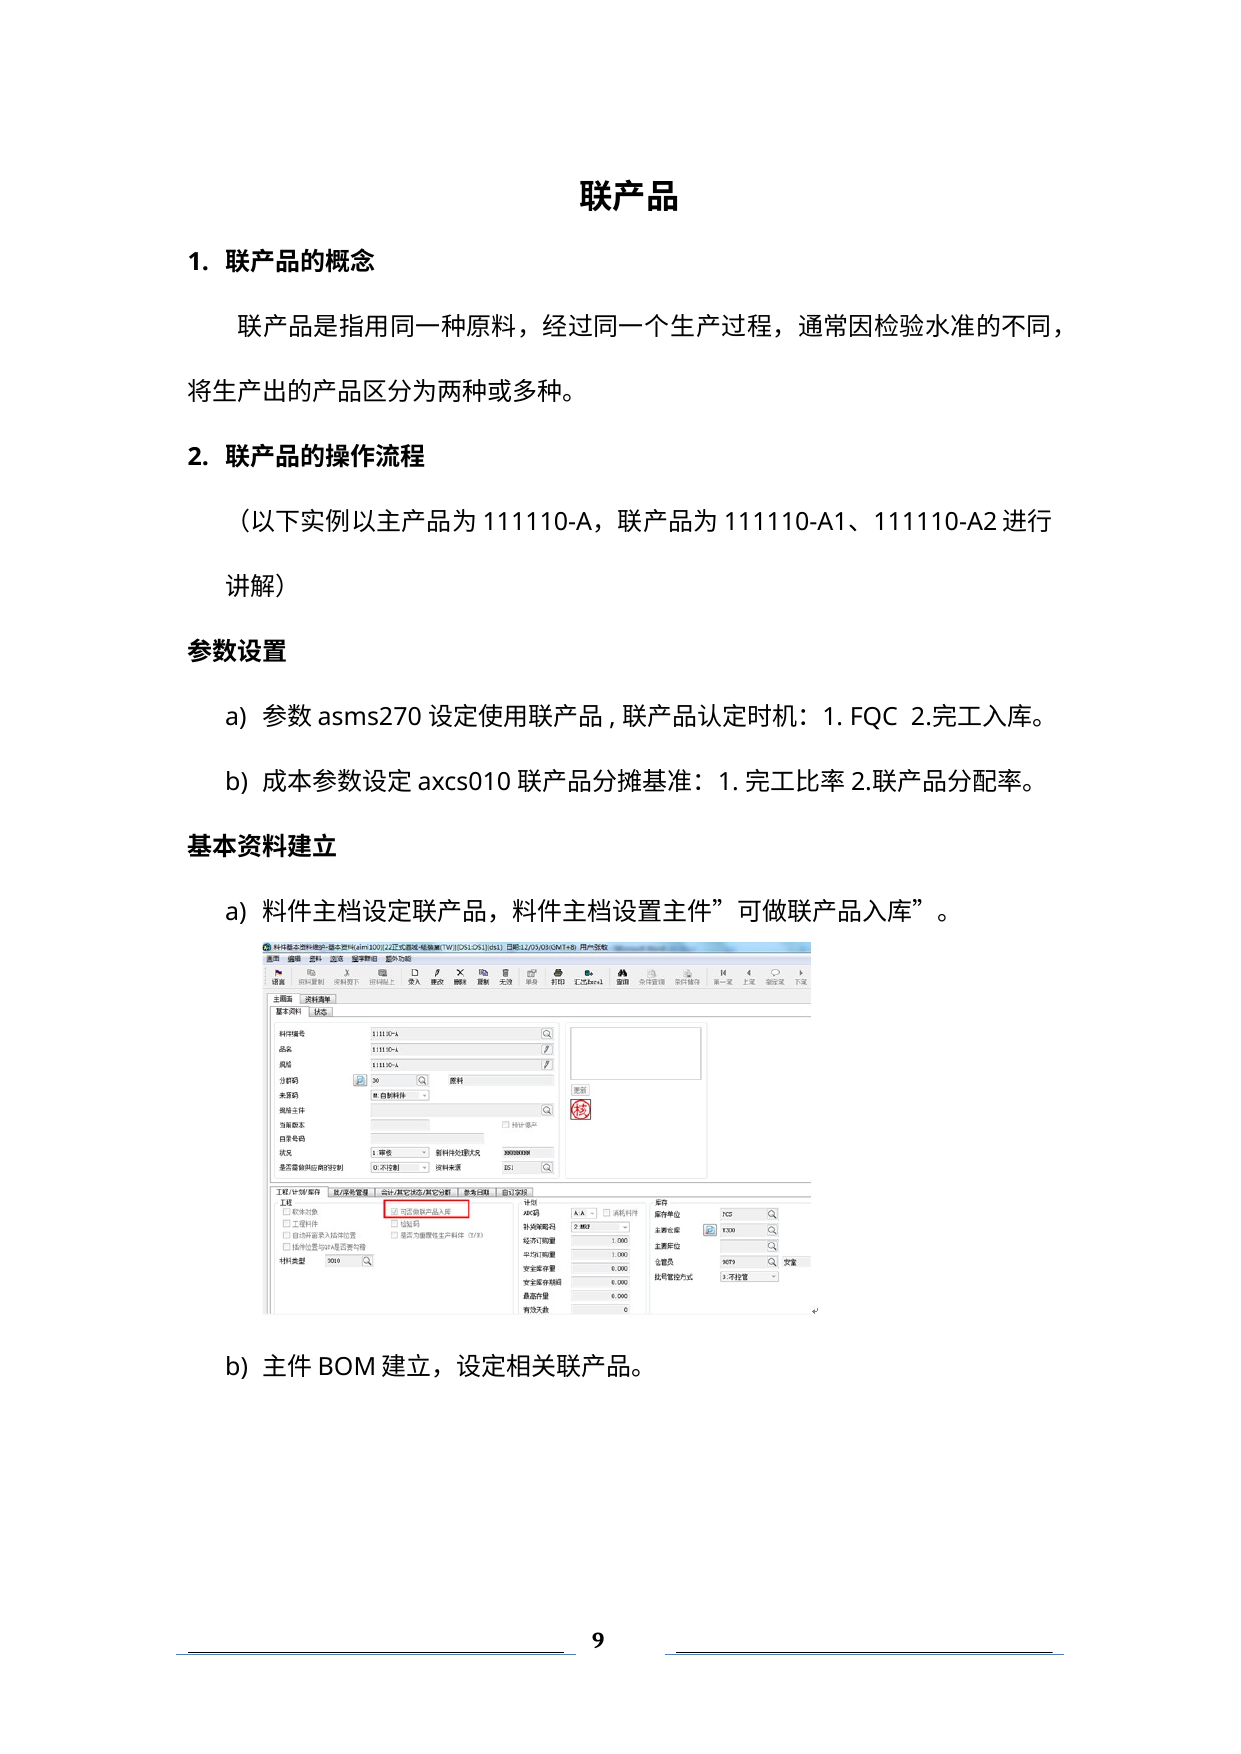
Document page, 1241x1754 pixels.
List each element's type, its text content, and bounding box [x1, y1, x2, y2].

text 联产品 [187, 162, 1053, 227]
list 参数asms270 设定使用联产品 , 联产品认定时机：1. FQC 2.完工入库。 [225, 682, 1053, 747]
text （以下实例以主产品为111110-A，联产品为111110-A1、111110-A2进行讲解） [225, 487, 1053, 617]
list 料件主档设定联产品，料件主档设置主件”可做联产品入库”。 [225, 877, 1053, 942]
list 主件BOM建立，设定相关联产品。 [225, 1332, 1053, 1397]
text 基本资料建立 [187, 812, 1053, 877]
text 联产品是指用同一种原料，经过同一个生产过程，通常因检验水准的不同，将生产出的产品区分为两种或多种。 [187, 292, 1053, 422]
text 参数设置 [187, 617, 1053, 682]
list 联产品的操作流程 [187, 422, 1053, 487]
list 成本参数设定axcs010 联产品分摊基准：1. 完工比率 2.联产品分配率。 [225, 747, 1053, 812]
picture [262, 942, 820, 1319]
list 联产品的概念 [187, 227, 1053, 292]
